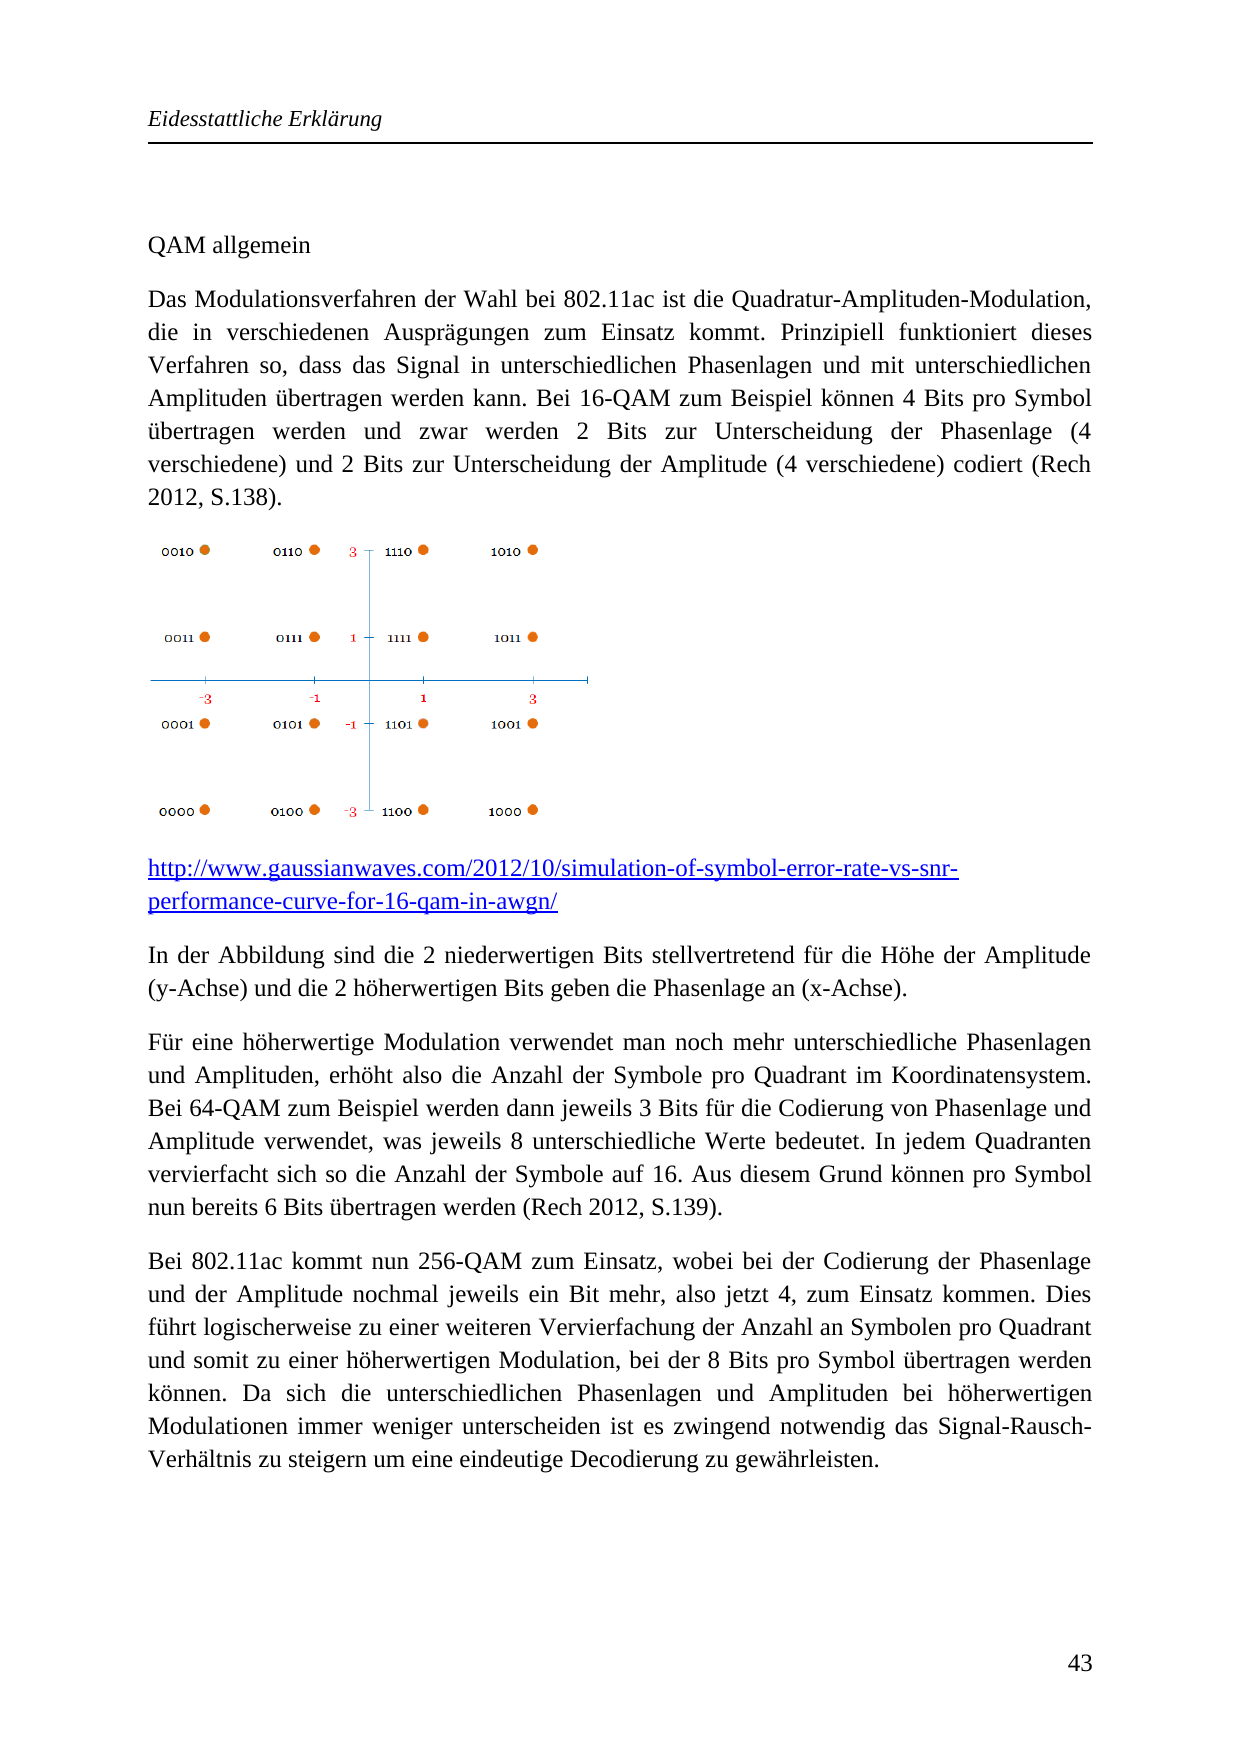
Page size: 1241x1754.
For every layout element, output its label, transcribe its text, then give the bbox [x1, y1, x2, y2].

text Das Modulationsverfahren der Wahl bei 802.11ac ist die Quadratur-Amplituden-Modulation, die in verschiedenen Ausprägungen zum Einsatz kommt. Prinzipiell funktioniert dieses Verfahren so, dass das Signal in unterschiedlichen Phasenlagen und mit unterschiedlichen Amplituden übertragen werden kann. Bei 16-QAM zum Beispiel können 4 Bits pro Symbol übertragen werden und zwar werden 2 Bits zur Unterscheidung der Phasenlage (4 verschiedene) und 2 Bits zur Unterscheidung der Amplitude (4 verschiedene) codiert (Rech 2012, S.138). [148, 284, 1093, 511]
text Bei 802.11ac kommt nun 256-QAM zum Einsatz, wobei bei der Codierung der Phasenlage und der Amplitude nochmal jeweils ein Bit mehr, also jetzt 4, zum Einsatz kommen. Dies führt logischerweise zu einer weiteren Vervierfachung der Anzahl an Symbolen pro Quadrant und somit zu einer höherwertigen Modulation, bei der 8 Bits pro Symbol übertragen werden können. Da sich die unterschiedlichen Phasenlagen und Amplituden bei höherwertigen Modulationen immer weniger unterscheiden ist es zwingend notwendig das Signal-Rausch-Verhältnis zu steigern um eine eindeutige Decodierung zu gewährleisten. [148, 1246, 1093, 1473]
text QAM allgemein [148, 230, 1093, 259]
text http://www.gaussianwaves.com/2012/10/simulation-of-symbol-error-rate-vs-snr-performance-curve-for-16-qam-in-awgn/ [148, 853, 1093, 915]
text In der Abbildung sind die 2 niederwertigen Bits stellvertretend für die Höhe der Amplitude (y-Achse) und die 2 höherwertigen Bits geben die Phasenlage an (x-Achse). [148, 940, 1093, 1002]
picture [147, 536, 595, 829]
text Für eine höherwertige Modulation verwendet man noch mehr unterschiedliche Phasenlagen und Amplituden, erhöht also die Anzahl der Symbole pro Quadrant im Koordinatensystem. Bei 64-QAM zum Beispiel werden dann jeweils 3 Bits für die Codierung von Phasenlage und Amplitude verwendet, was jeweils 8 unterschiedliche Werte bedeutet. In jedem Quadranten vervierfacht sich so die Anzahl der Symbole auf 16. Aus diesem Grund können pro Symbol nun bereits 6 Bits übertragen werden (Rech 2012, S.139). [148, 1027, 1093, 1221]
